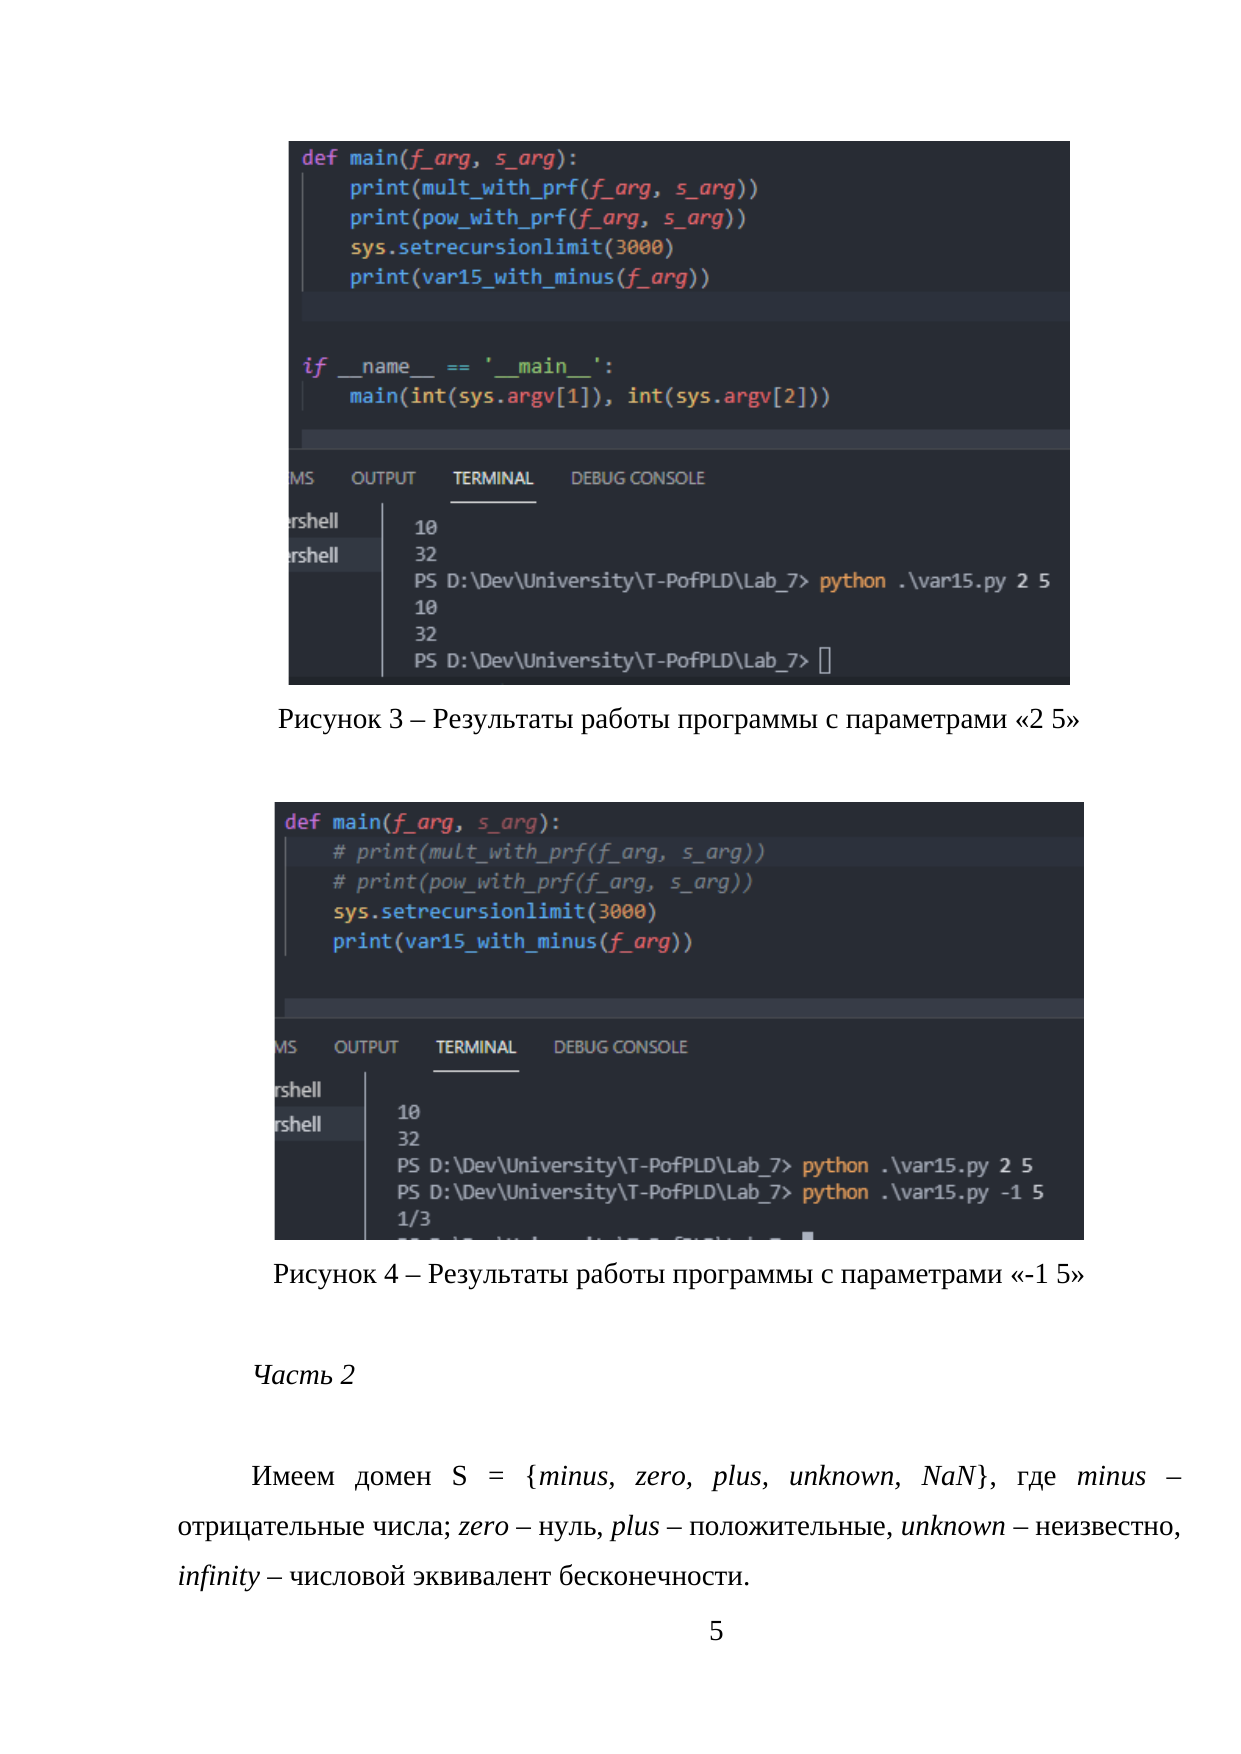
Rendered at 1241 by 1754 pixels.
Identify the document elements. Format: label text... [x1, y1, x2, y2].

text Имеем домен S = {minus, zero, plus, unknown, NaN}, где minus – отрицательные числа; zero – нуль, plus – положительные, unknown – неизвестно, infinity – числовой эквивалент бесконечности. [177, 1458, 1181, 1592]
text Часть 2 [177, 1357, 1181, 1391]
picture [288, 141, 1070, 685]
list Рисунок 4 – Результаты работы программы с параметрами «-1 5» [177, 1256, 1181, 1290]
picture [274, 802, 1084, 1240]
list Рисунок 3 – Результаты работы программы с параметрами «2 5» [177, 701, 1181, 735]
